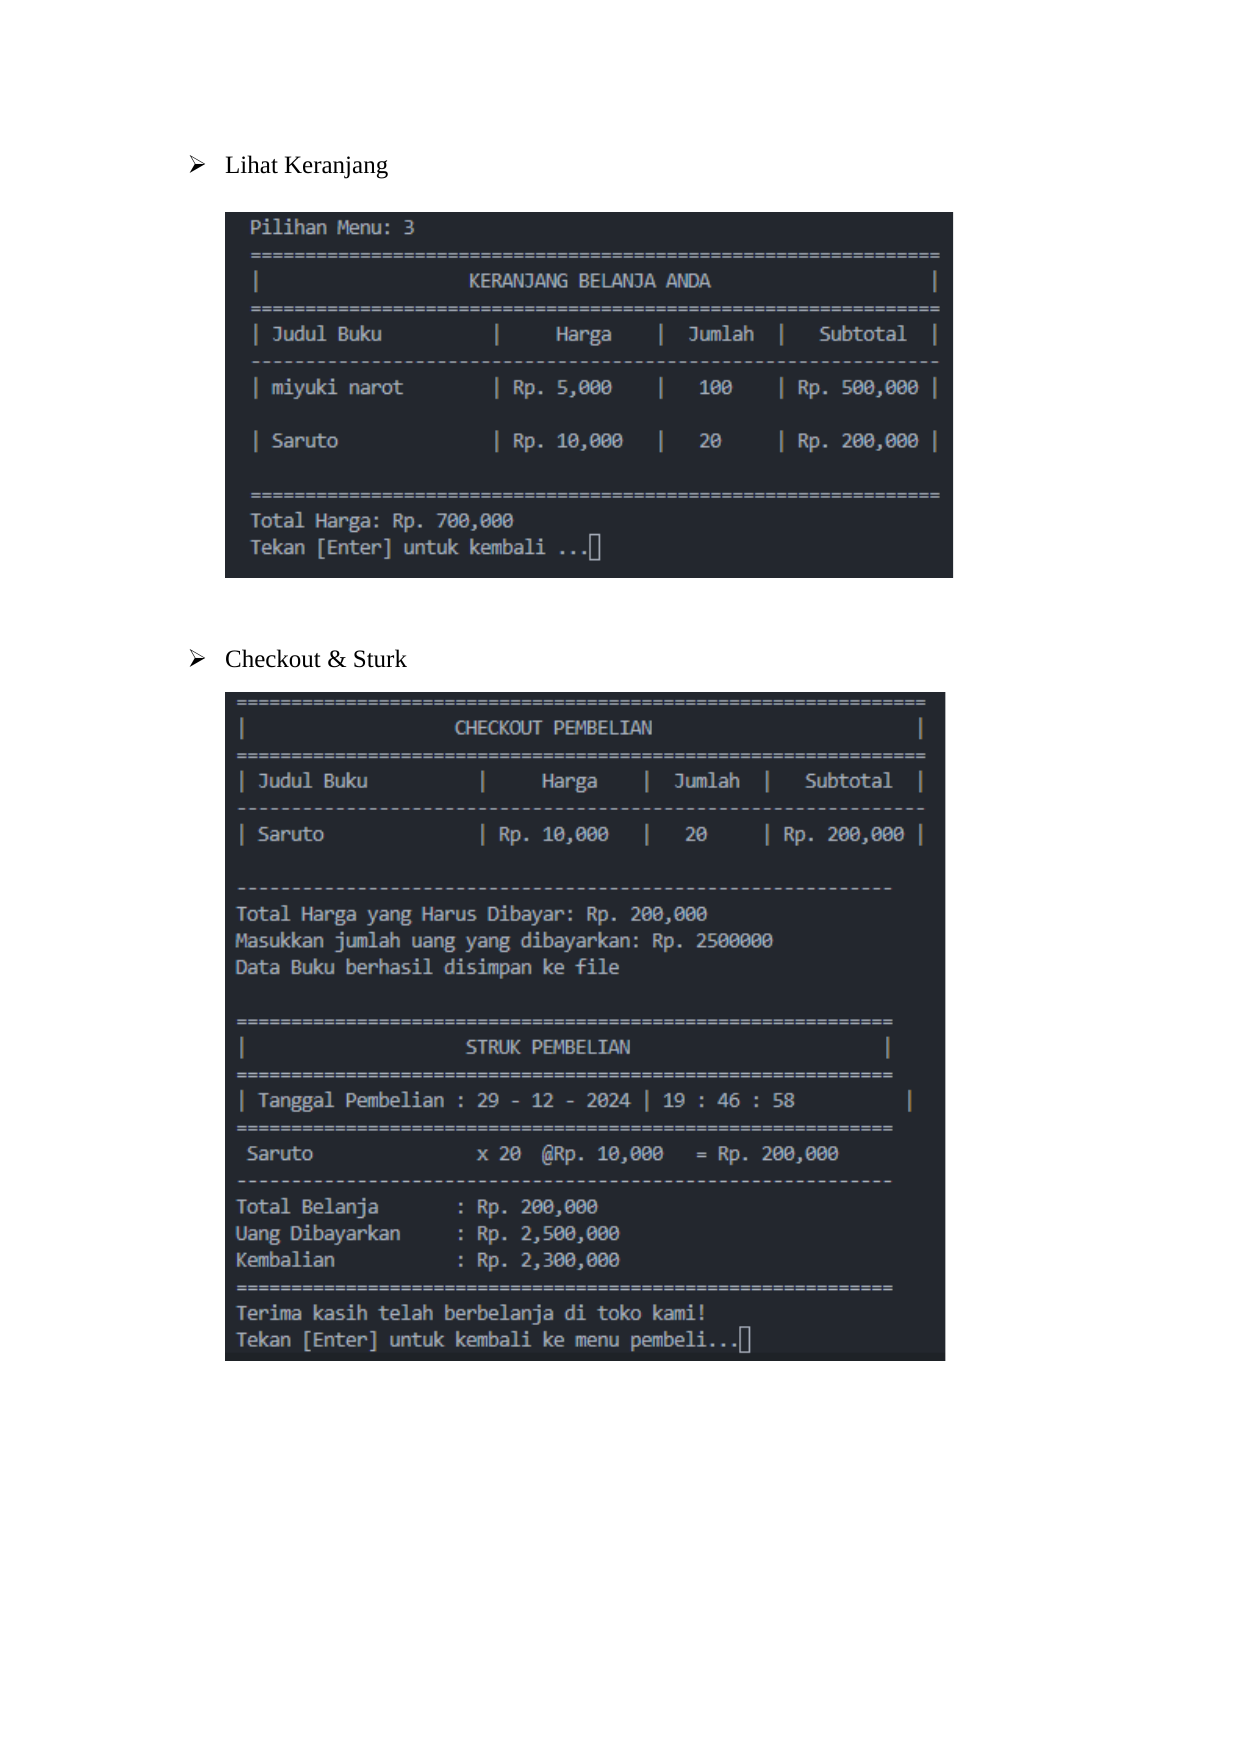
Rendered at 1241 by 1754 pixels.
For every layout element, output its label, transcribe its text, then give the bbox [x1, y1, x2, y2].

list Checkout & Sturk [187, 644, 1090, 673]
list Lihat Keranjang [187, 150, 1090, 179]
picture [225, 212, 954, 578]
picture [225, 692, 946, 1361]
